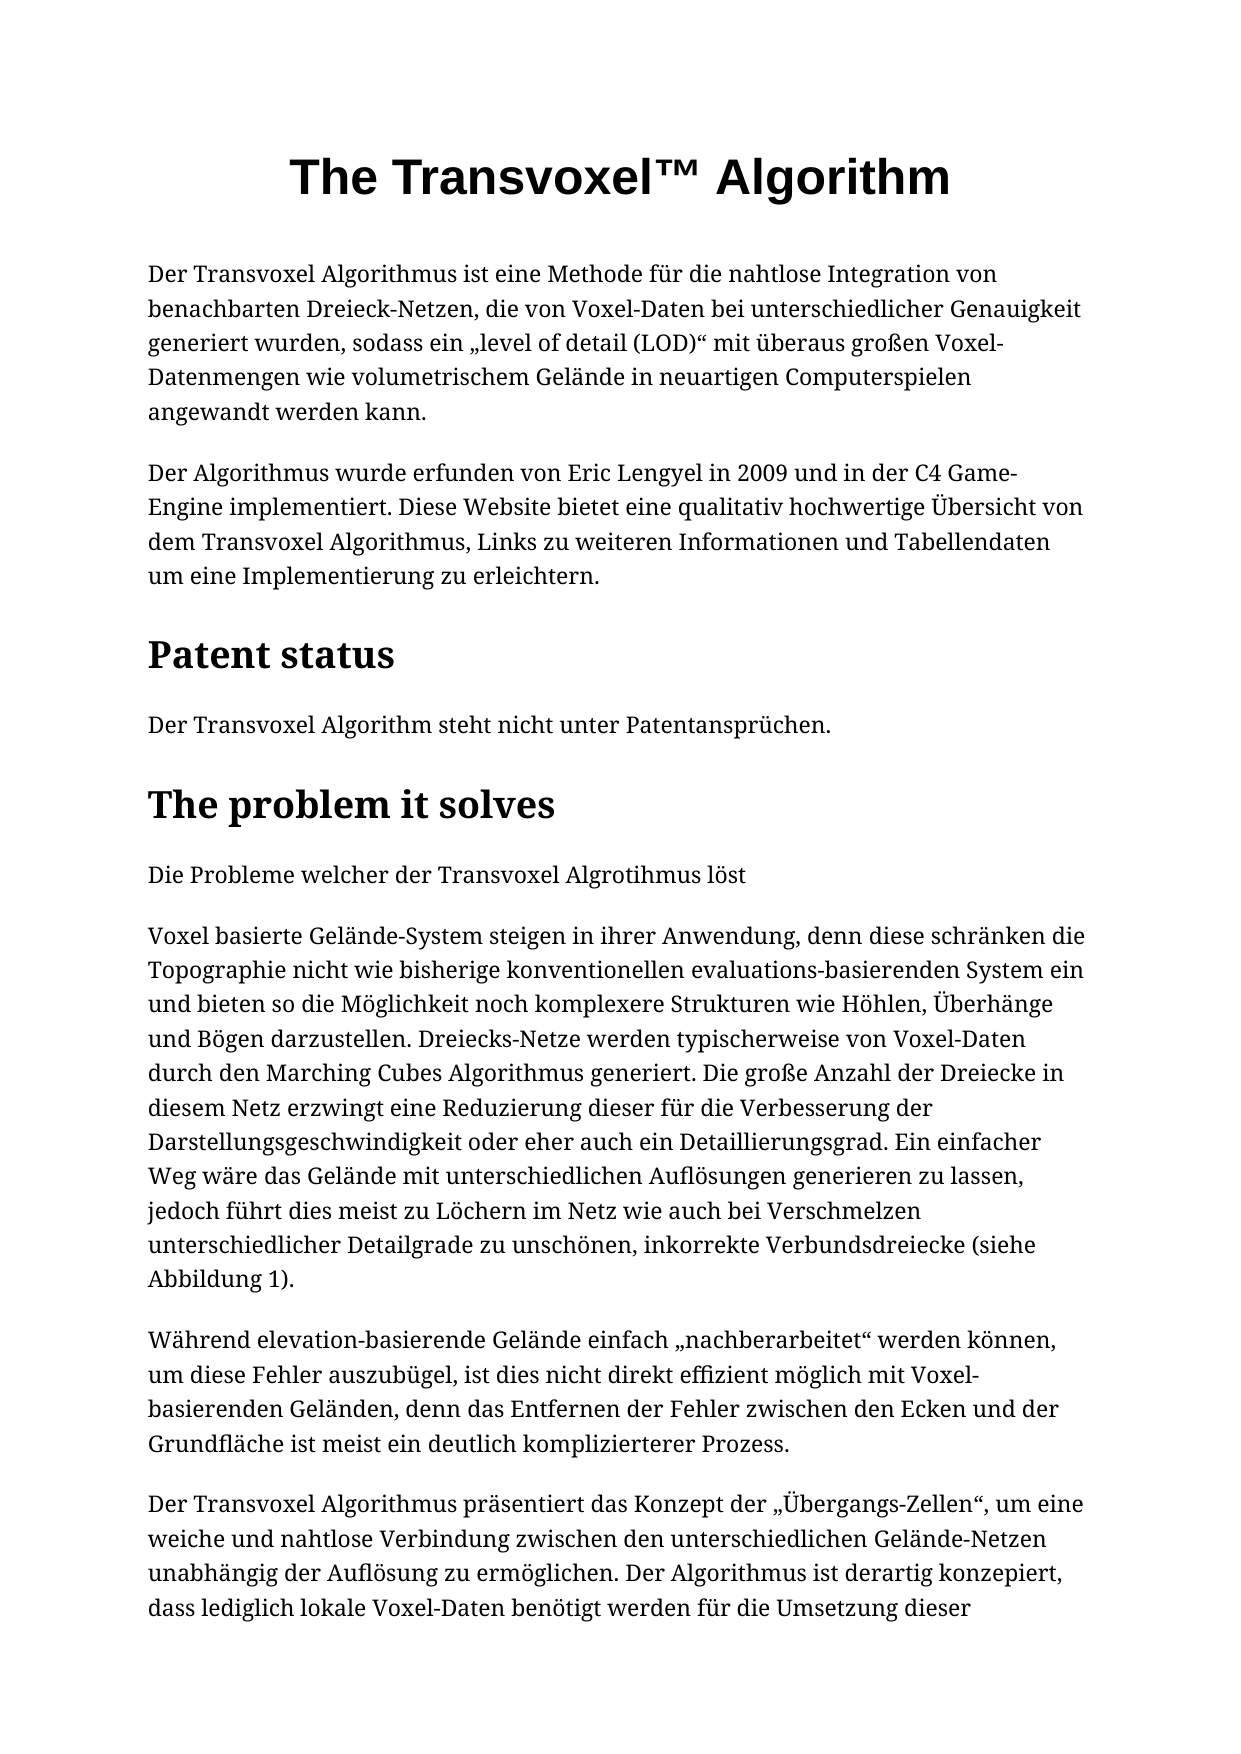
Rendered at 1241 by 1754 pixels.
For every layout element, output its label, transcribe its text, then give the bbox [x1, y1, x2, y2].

text Der Transvoxel Algorithmus ist eine Methode für die nahtlose Integration von benachbarten Dreieck-Netzen, die von Voxel-Daten bei unterschiedlicher Genauigkeit generiert wurden, sodass ein „level of detail (LOD)“ mit überaus großen Voxel-Datenmengen wie volumetrischem Gelände in neuartigen Computerspielen angewandt werden kann. [148, 255, 1093, 427]
text Während elevation-basierende Gelände einfach „nachberarbeitet“ werden können, um diese Fehler auszubügel, ist dies nicht direkt effizient möglich mit Voxel-basierenden Geländen, denn das Entfernen der Fehler zwischen den Ecken und der Grundfläche ist meist ein deutlich komplizierterer Prozess. [148, 1321, 1093, 1459]
text Voxel basierte Gelände-System steigen in ihrer Anwendung, denn diese schränken die Topographie nicht wie bisherige konventionellen evaluations-basierenden System ein und bieten so die Möglichkeit noch komplexere Strukturen wie Höhlen, Überhänge und Bögen darzustellen. Dreiecks-Netze werden typischerweise von Voxel-Daten durch den Marching Cubes Algorithmus generiert. Die große Anzahl der Dreiecke in diesem Netz erzwingt eine Reduzierung dieser für die Verbesserung der Darstellungsgeschwindigkeit oder eher auch ein Detaillierungsgrad. Ein einfacher Weg wäre das Gelände mit unterschiedlichen Auflösungen generieren zu lassen, jedoch führt dies meist zu Löchern im Netz wie auch bei Verschmelzen unterschiedlicher Detailgrade zu unschönen, inkorrekte Verbundsdreiecke (siehe Abbildung 1). [148, 917, 1093, 1295]
text Die Probleme welcher der Transvoxel Algrotihmus löst [148, 856, 1093, 890]
text Der Transvoxel Algorithm steht nicht unter Patentansprüchen. [148, 706, 1093, 741]
text The Transvoxel™ Algorithm [148, 148, 1093, 205]
text Der Algorithmus wurde erfunden von Eric Lengyel in 2009 und in der C4 Game-Engine implementiert. Diese Website bietet eine qualitativ hochwertige Übersicht von dem Transvoxel Algorithmus, Links zu weiteren Informationen und Tabellendaten um eine Implementierung zu erleichtern. [148, 453, 1093, 591]
text Patent status [148, 628, 1093, 679]
text The problem it solves [148, 778, 1093, 829]
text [148, 1485, 1093, 1623]
